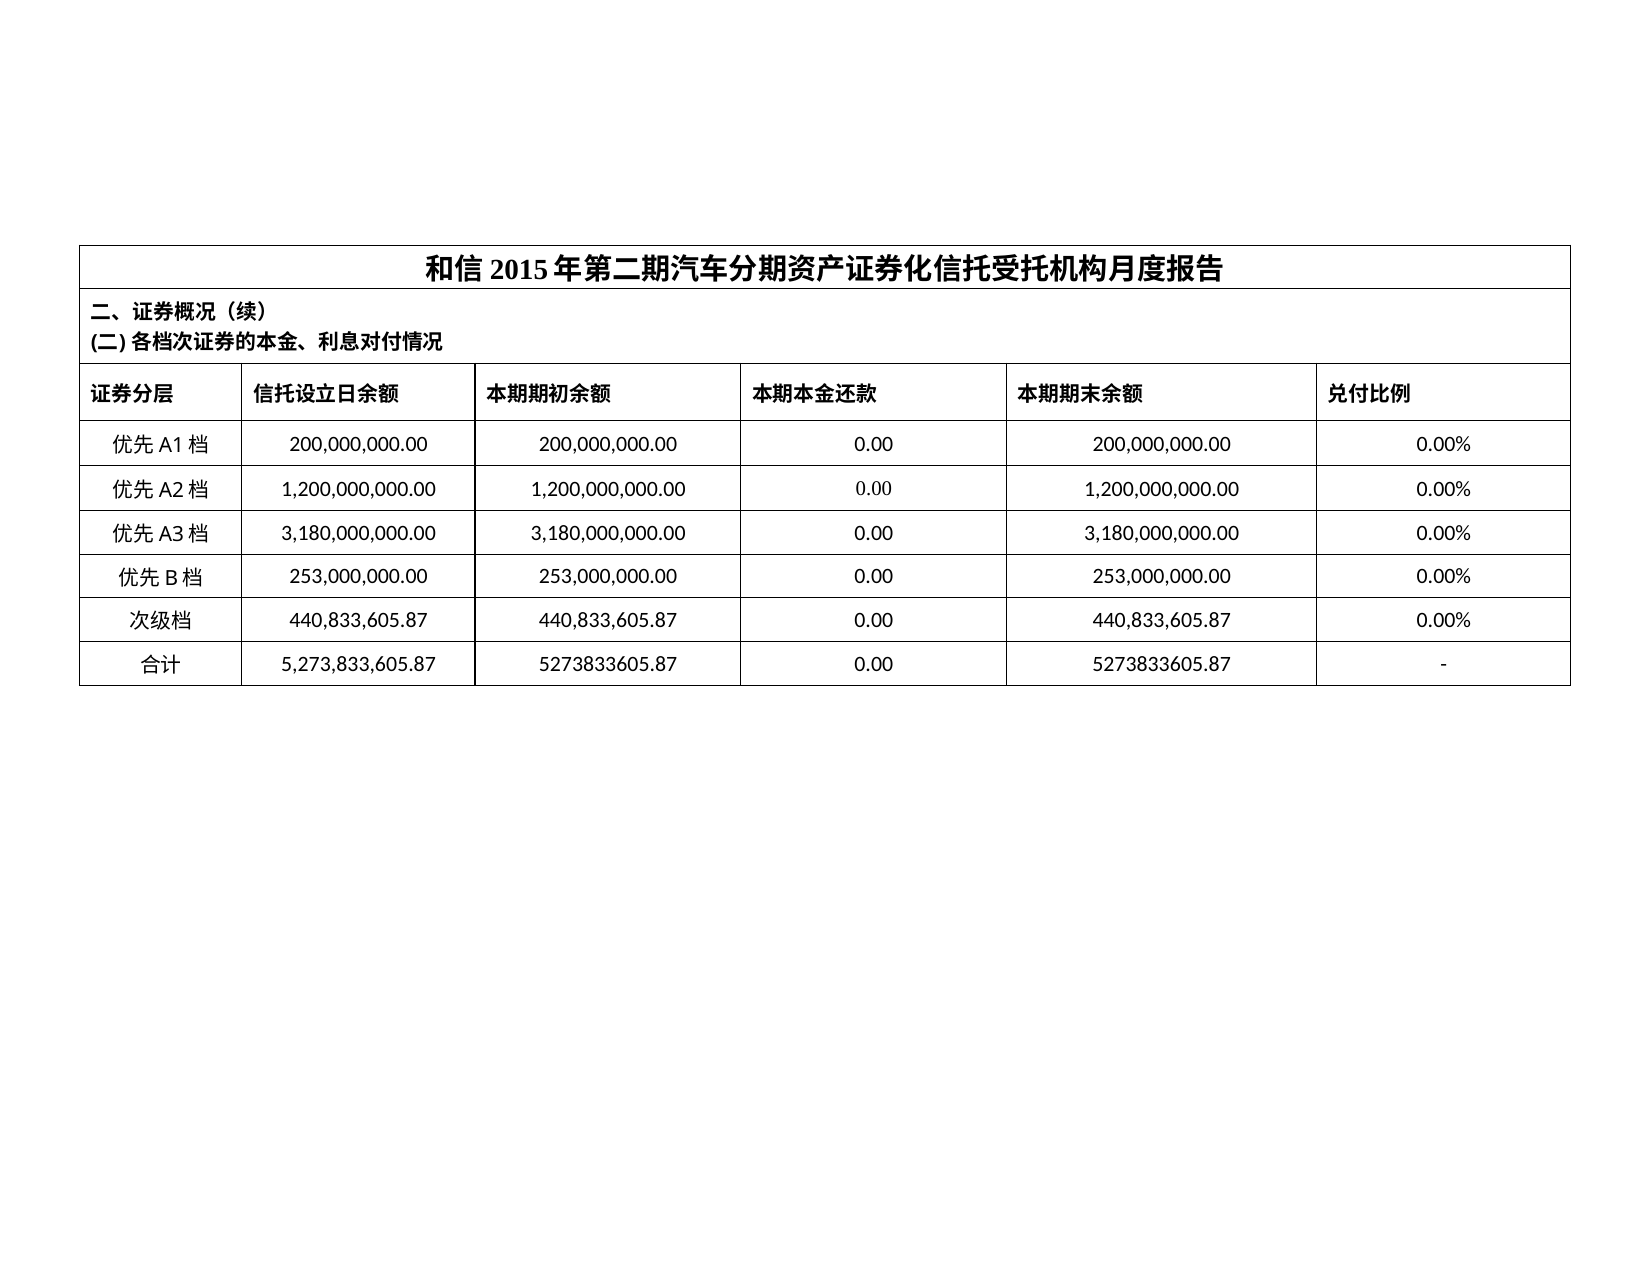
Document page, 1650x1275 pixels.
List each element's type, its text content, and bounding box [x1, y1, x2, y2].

table_cell 440,833,605.87 [242, 598, 474, 641]
table_cell 3,180,000,000.00 [242, 511, 474, 554]
table_cell 5273833605.87 [476, 642, 740, 685]
table_cell 0.00 [741, 598, 1006, 641]
table_cell 优先A3档 [80, 511, 241, 554]
table_cell 200,000,000.00 [242, 421, 474, 465]
table_cell 优先A1档 [80, 421, 241, 465]
table_cell 440,833,605.87 [1007, 598, 1316, 641]
table_cell 优先A2档 [80, 466, 241, 509]
table_cell 0.00% [1317, 555, 1570, 597]
table_cell 440,833,605.87 [476, 598, 740, 641]
table_cell 次级档 [80, 598, 241, 641]
table_cell 证券分层 [80, 364, 241, 420]
table_cell 0.00 [741, 466, 1006, 509]
table_cell 200,000,000.00 [1007, 421, 1316, 465]
table_cell 1,200,000,000.00 [476, 466, 740, 509]
table_cell 0.00 [741, 555, 1006, 597]
table_cell 253,000,000.00 [1007, 555, 1316, 597]
table_cell 本期本金还款 [741, 364, 1006, 420]
table_cell 5273833605.87 [1007, 642, 1316, 685]
table_cell 200,000,000.00 [476, 421, 740, 465]
table_cell 0.00% [1317, 466, 1570, 509]
table_cell 本期期初余额 [476, 364, 740, 420]
table_cell 优先B档 [80, 555, 241, 597]
table_cell 信托设立日余额 [242, 364, 474, 420]
table_cell 253,000,000.00 [242, 555, 474, 597]
table_cell 5,273,833,605.87 [242, 642, 474, 685]
table_cell 0.00 [741, 421, 1006, 465]
table_cell 0.00 [741, 511, 1006, 554]
table_cell 3,180,000,000.00 [1007, 511, 1316, 554]
table_cell 1,200,000,000.00 [1007, 466, 1316, 509]
table_cell 0.00 [741, 642, 1006, 685]
table_cell 0.00% [1317, 511, 1570, 554]
table_cell 0.00% [1317, 598, 1570, 641]
table_header 和信2015年第二期汽车分期资产证券化信托受托机构月度报告 [80, 246, 1570, 288]
table_cell 3,180,000,000.00 [476, 511, 740, 554]
table_cell 兑付比例 [1317, 364, 1570, 420]
table_cell 253,000,000.00 [476, 555, 740, 597]
table_cell 合计 [80, 642, 241, 685]
table_cell 本期期末余额 [1007, 364, 1316, 420]
table_cell 二、证券概况（续） (二) 各档次证券的本金、利息对付情况 [80, 289, 1570, 363]
table_cell - [1317, 642, 1570, 685]
table_cell 0.00% [1317, 421, 1570, 465]
table_cell 1,200,000,000.00 [242, 466, 474, 509]
